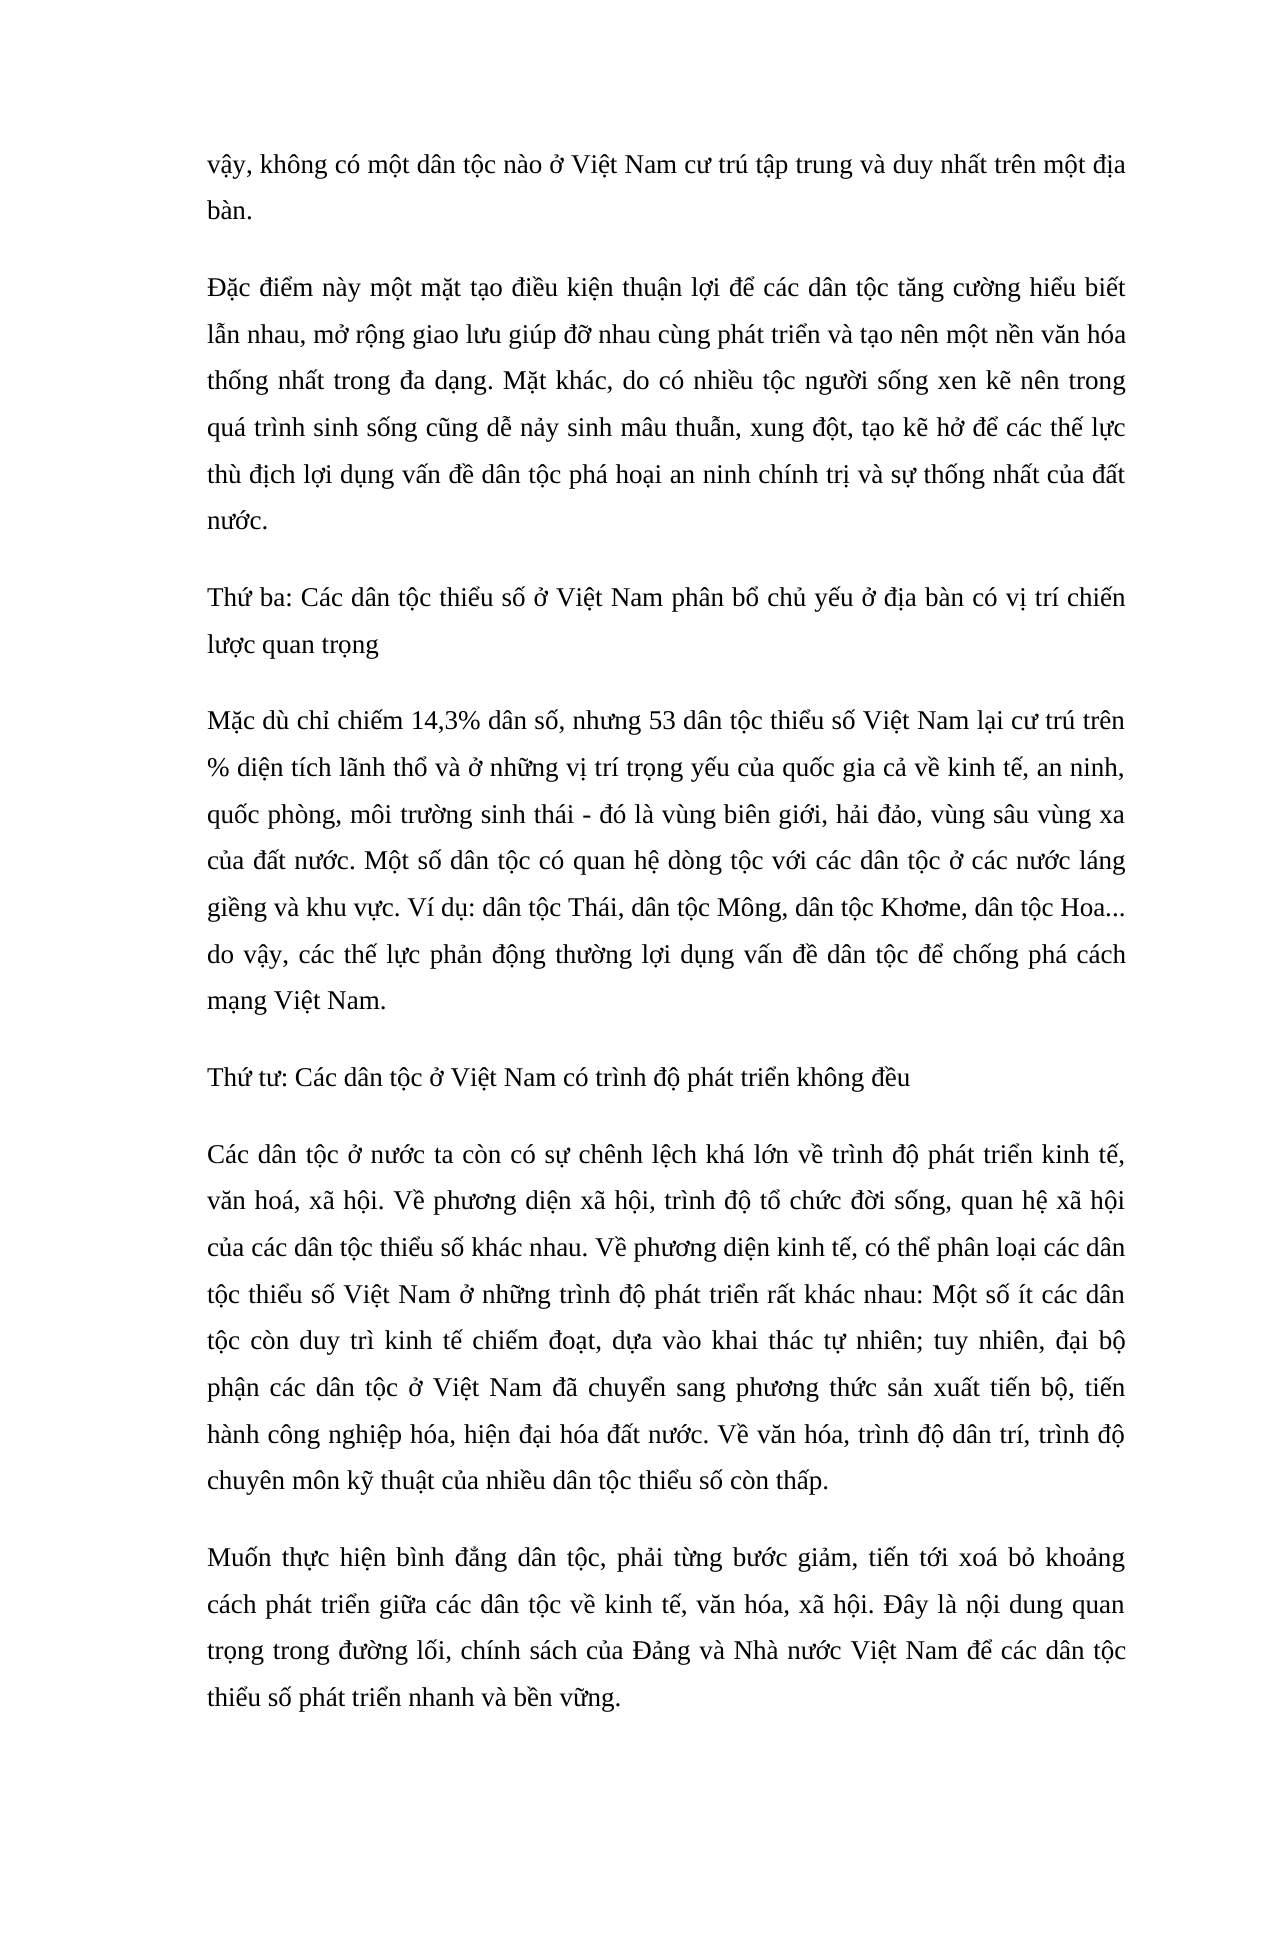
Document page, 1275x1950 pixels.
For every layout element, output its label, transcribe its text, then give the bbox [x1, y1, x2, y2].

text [207, 148, 1127, 226]
text Đặc điểm này một mặt tạo điều kiện thuận lợi để các dân tộc tăng cường hiểu biết lẫn nhau, mở rộng giao lưu giúp đỡ nhau cùng phát triển và tạo nên một nền văn hóa thống nhất trong đa dạng. Mặt khác, do có nhiều tộc người sống xen kẽ nên trong quá trình sinh sống cũng dễ nảy sinh mâu thuẫn, xung đột, tạo kẽ hở để các thế lực thù địch lợi dụng vấn đề dân tộc phá hoại an ninh chính trị và sự thống nhất của đất nước. [207, 271, 1127, 536]
text Các dân tộc ở nước ta còn có sự chênh lệch khá lớn về trình độ phát triển kinh tế, văn hoá, xã hội. Về phương diện xã hội, trình độ tổ chức đời sống, quan hệ xã hội của các dân tộc thiểu số khác nhau. Về phương diện kinh tế, có thể phân loại các dân tộc thiểu số Việt Nam ở những trình độ phát triển rất khác nhau: Một số ít các dân tộc còn duy trì kinh tế chiếm đoạt, dựa vào khai thác tự nhiên; tuy nhiên, đại bộ phận các dân tộc ở Việt Nam đã chuyển sang phương thức sản xuất tiến bộ, tiến hành công nghiệp hóa, hiện đại hóa đất nước. Về văn hóa, trình độ dân trí, trình độ chuyên môn kỹ thuật của nhiều dân tộc thiểu số còn thấp. [207, 1138, 1127, 1496]
text Thứ ba: Các dân tộc thiểu số ở Việt Nam phân bổ chủ yếu ở địa bàn có vị trí chiến lược quan trọng [207, 581, 1127, 659]
text Muốn thực hiện bình đẳng dân tộc, phải từng bước giảm, tiến tới xoá bỏ khoảng cách phát triển giữa các dân tộc về kinh tế, văn hóa, xã hội. Đây là nội dung quan trọng trong đường lối, chính sách của Đảng và Nhà nước Việt Nam để các dân tộc thiểu số phát triển nhanh và bền vững. [207, 1541, 1127, 1712]
text Thứ tư: Các dân tộc ở Việt Nam có trình độ phát triển không đều [207, 1061, 1127, 1092]
text Mặc dù chỉ chiếm 14,3% dân số, nhưng 53 dân tộc thiểu số Việt Nam lại cư trú trên % diện tích lãnh thổ và ở những vị trí trọng yếu của quốc gia cả về kinh tế, an ninh, quốc phòng, môi trường sinh thái - đó là vùng biên giới, hải đảo, vùng sâu vùng xa của đất nước. Một số dân tộc có quan hệ dòng tộc với các dân tộc ở các nước láng giềng và khu vực. Ví dụ: dân tộc Thái, dân tộc Mông, dân tộc Khơme, dân tộc Hoa... do vậy, các thế lực phản động thường lợi dụng vấn đề dân tộc để chống phá cách mạng Việt Nam. [207, 704, 1127, 1016]
